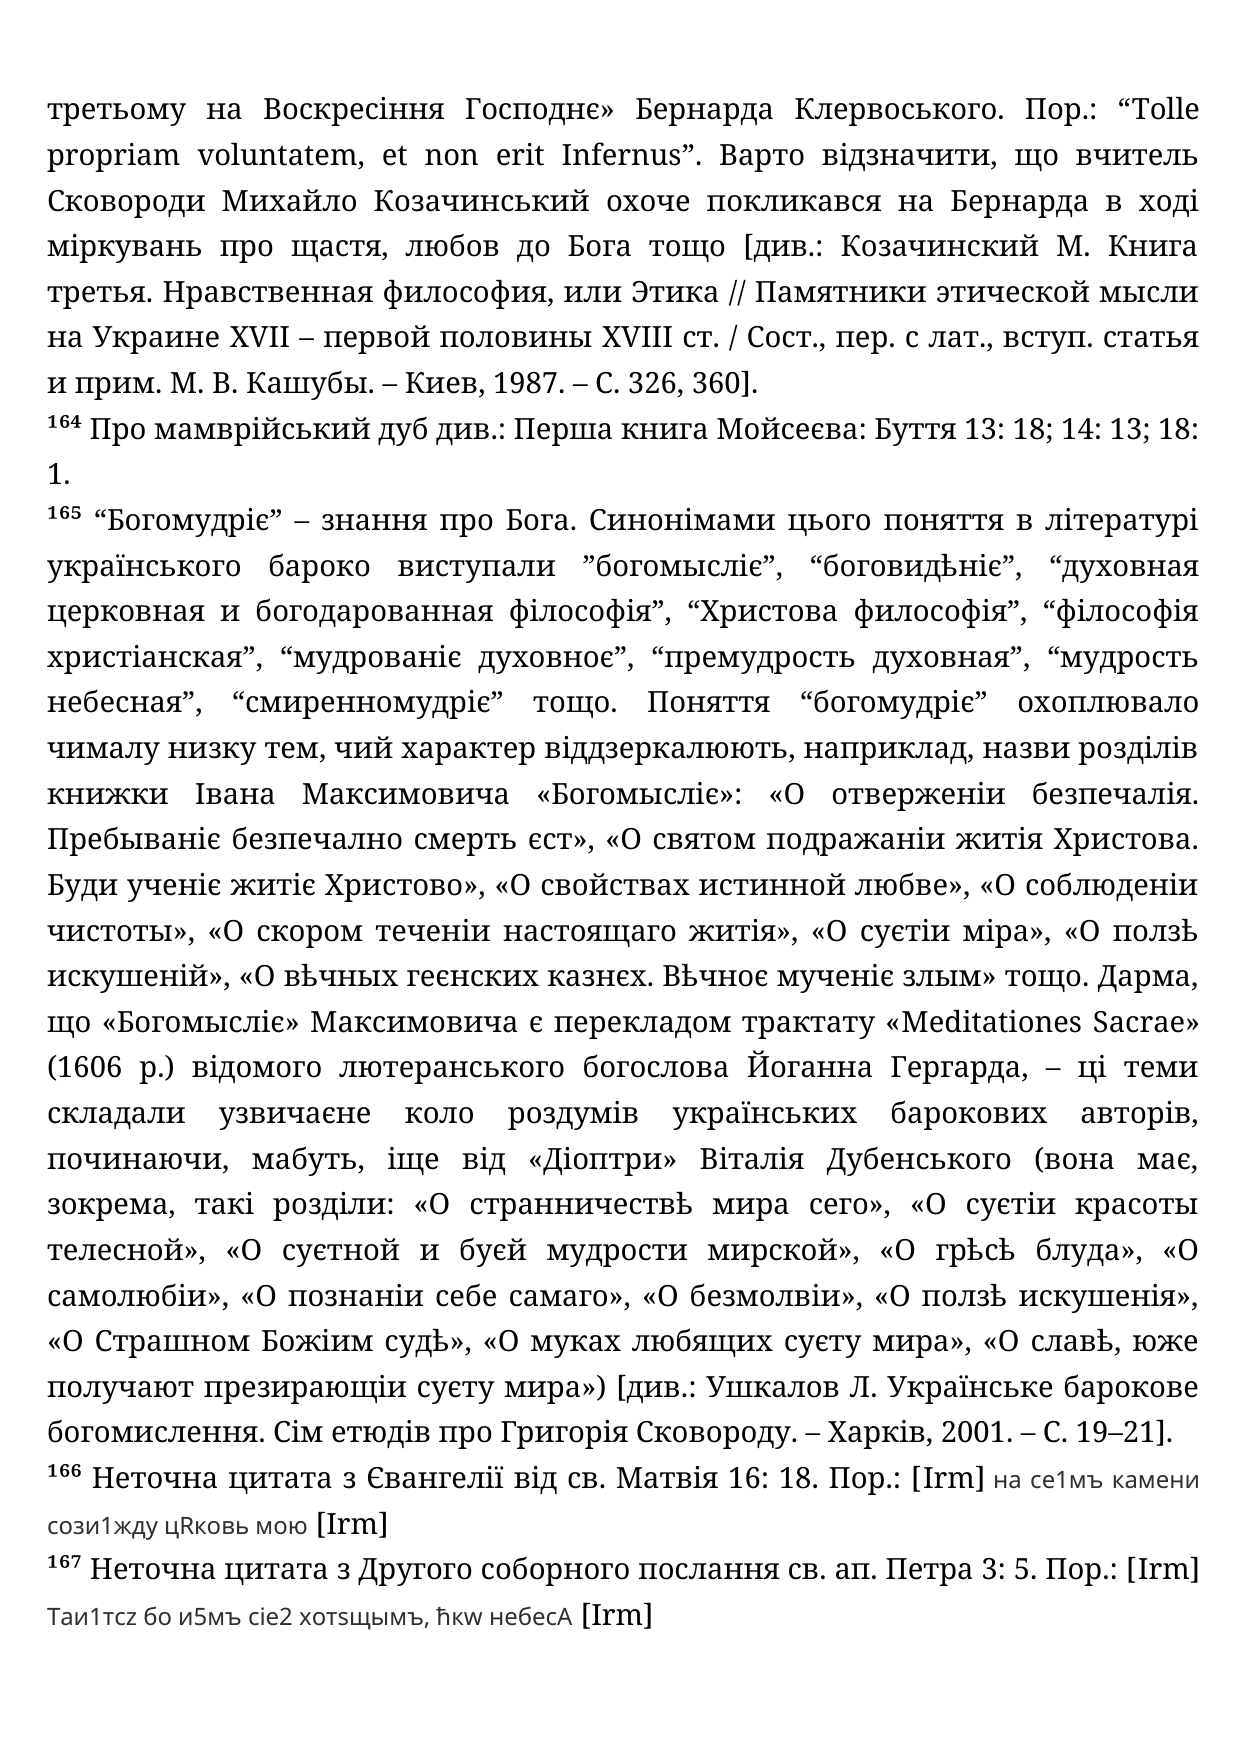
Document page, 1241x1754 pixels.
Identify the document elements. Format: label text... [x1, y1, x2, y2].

text ¹⁶⁶ Неточна цитата з Євангелії від св. Матвія 16: 18. Пор.: [Irm] на се1мъ кaмени сози1жду цRковь мою [Irm] [47, 1457, 1200, 1543]
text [47, 88, 1200, 402]
text ¹⁶⁴ Про мамврійський дуб див.: Перша книга Мойсеєва: Буття 13: 18; 14: 13; 18: 1. [47, 408, 1200, 493]
text ¹⁶⁷ Неточна цитата з Другого соборного послання св. ап. Петра 3: 5. Пор.: [Irm] Таи1тсz бо и5мъ сіе2 хотsщымъ, ћкw небесA [Irm] [47, 1548, 1200, 1634]
text ¹⁶⁵ “Богомудріє” – знання про Бога. Синонімами цього поняття в літературі українського бароко виступали ”богомысліє”, “боговидѣніє”, “духовная церковная и богодарованная філософія”, “Христова философія”, “філософія христіанская”, “мудрованіє духовноє”, “премудрость духовная”, “мудрость небесная”, “смиренномудріє” тощо. Поняття “богомудріє” охоплювало чималу низку тем, чий характер віддзеркалюють, наприклад, назви розділів книжки Івана Максимовича «Богомысліє»: «О отверженіи безпечалія. Пребываніє безпечално смерть єст», «О святом подражаніи житія Христова. Буди ученіє житіє Христово», «О свойствах истинной любве», «О соблюденіи чистоты», «О скором теченіи настоящаго житія», «О суєтіи міра», «О ползѣ искушеній», «О вѣчных геєнских казнєх. Вѣчноє мученіє злым» тощо. Дарма, що «Богомысліє» Максимовича є перекладом трактату «Meditationes Sacrae» (1606 р.) відомого лютеранського богослова Йоганна Гергарда, – ці теми складали узвичаєне коло роздумів українських барокових авторів, починаючи, мабуть, іще від «Діоптри» Віталія Дубенського (вона має, зокрема, такі розділи: «О странничествѣ мира сего», «О суєтіи красоты телесной», «О суєтной и буєй мудрости мирской», «О грѣсѣ блуда», «О самолюбіи», «О познаніи себе самаго», «О безмолвіи», «О ползѣ искушенія», «О Страшном Божіим судѣ», «О муках любящих суєту мира», «О славѣ, юже получают презирающіи суєту мира») [див.: Ушкалов Л. Українське барокове богомислення. Сім етюдів про Григорія Сковороду. – Харків, 2001. – С. 19–21]. [47, 499, 1200, 1451]
